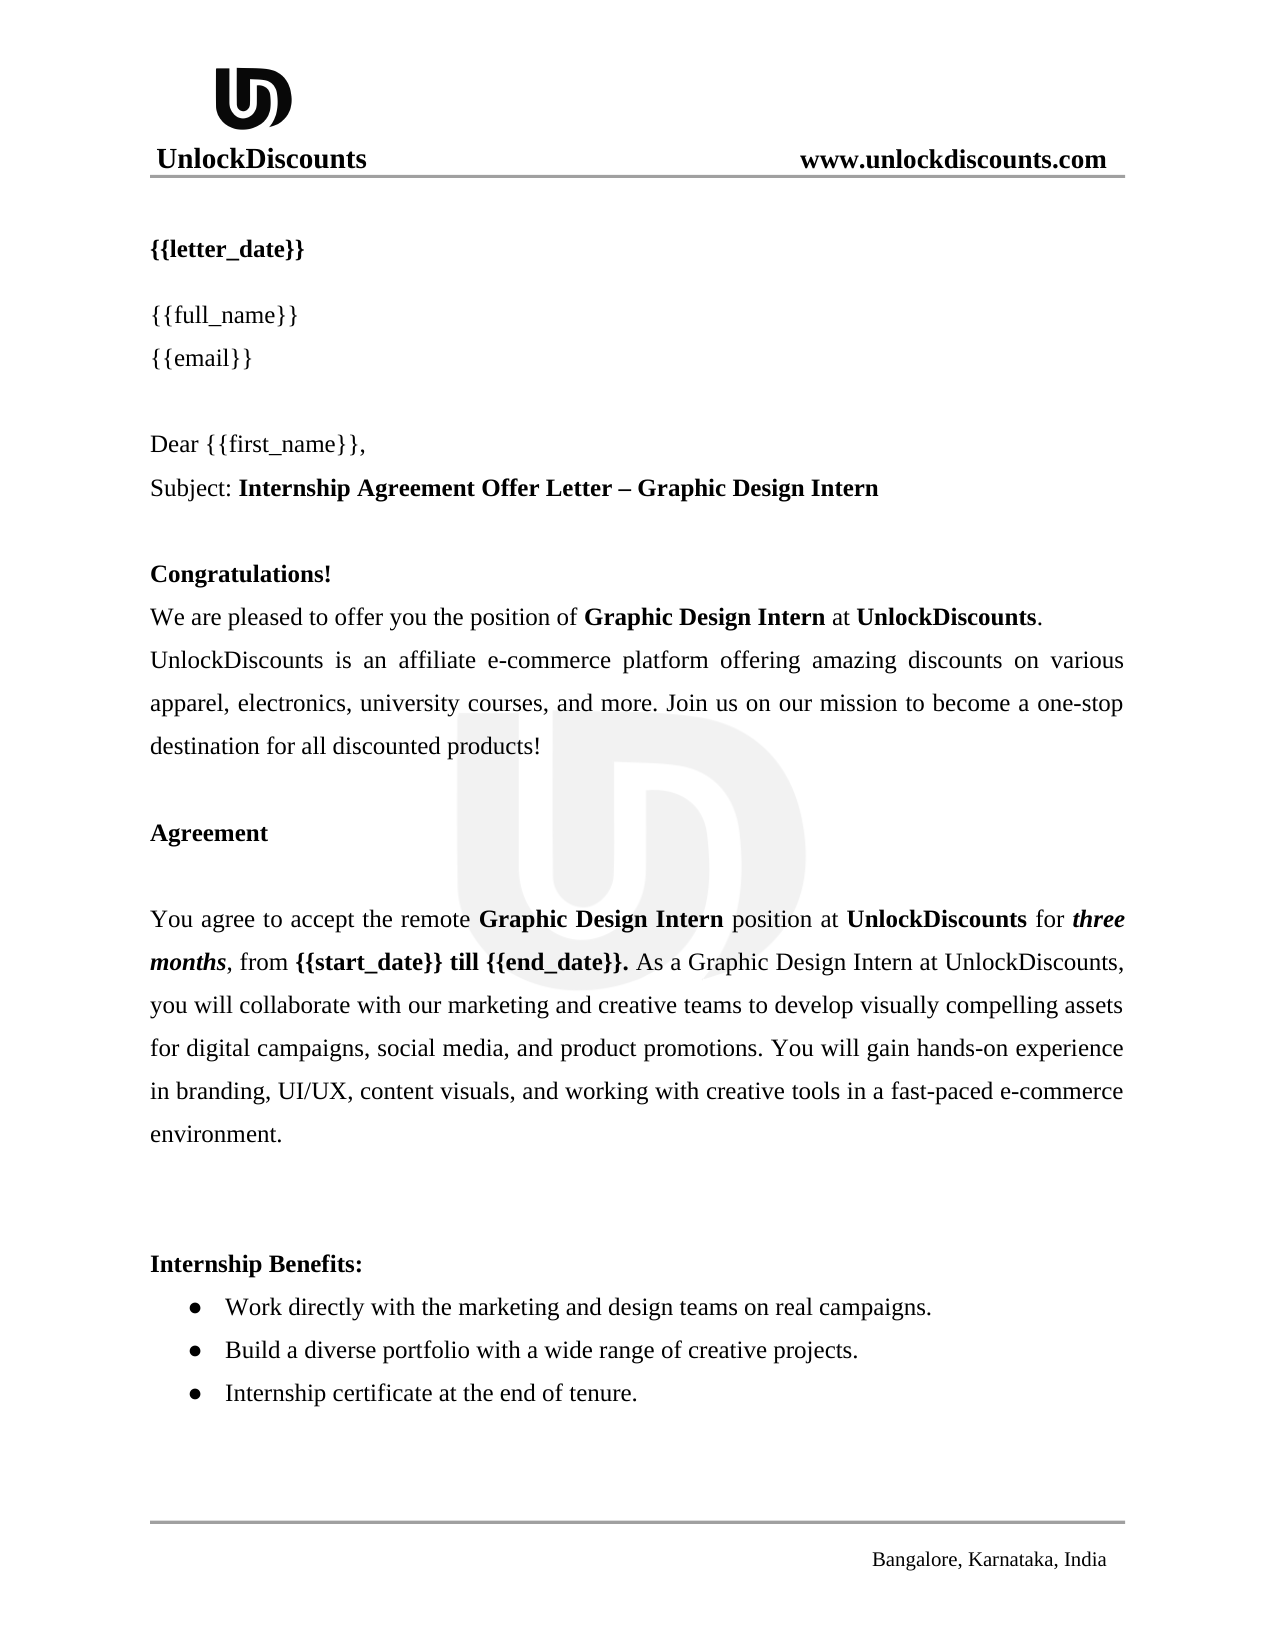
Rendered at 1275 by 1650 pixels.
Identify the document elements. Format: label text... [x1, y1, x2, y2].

list Internship certificate at the end of tenure. [187, 1378, 1125, 1407]
text {{email}} [150, 343, 1125, 372]
text Agreement [150, 818, 1125, 846]
text UnlockDiscounts is an affiliate e-commerce platform offering amazing discounts on various apparel, electronics, university courses, and more. Join us on our mission to become a one-stop destination for all discounted products! [150, 645, 1125, 760]
list Work directly with the marketing and design teams on real campaigns. [187, 1292, 1125, 1321]
text Subject: Internship Agreement Offer Letter – Graphic Design Intern [150, 473, 1125, 501]
picture [202, 61, 308, 133]
text You agree to accept the remote Graphic Design Intern position at UnlockDiscounts for three months, from {{start_date}} till {{end_date}}. As a Graphic Design Intern at UnlockDiscounts, you will collaborate with our marketing and creative teams to develop visually compelling assets for digital campaigns, social media, and product promotions. You will gain hands-on experience in branding, UI/UX, content visuals, and working with creative tools in a fast-paced e-commerce environment. [150, 904, 1125, 1148]
list Build a diverse portfolio with a wide range of creative projects. [187, 1335, 1125, 1364]
text We are pleased to offer you the position of Graphic Design Intern at UnlockDiscounts. [150, 602, 1125, 631]
text {{letter_date}} [150, 234, 1125, 263]
text Congratulations! [150, 559, 1125, 588]
text {{full_name}} [150, 300, 1125, 329]
text Dear {{first_name}}, [150, 429, 1125, 458]
text Internship Benefits: [150, 1249, 1125, 1278]
